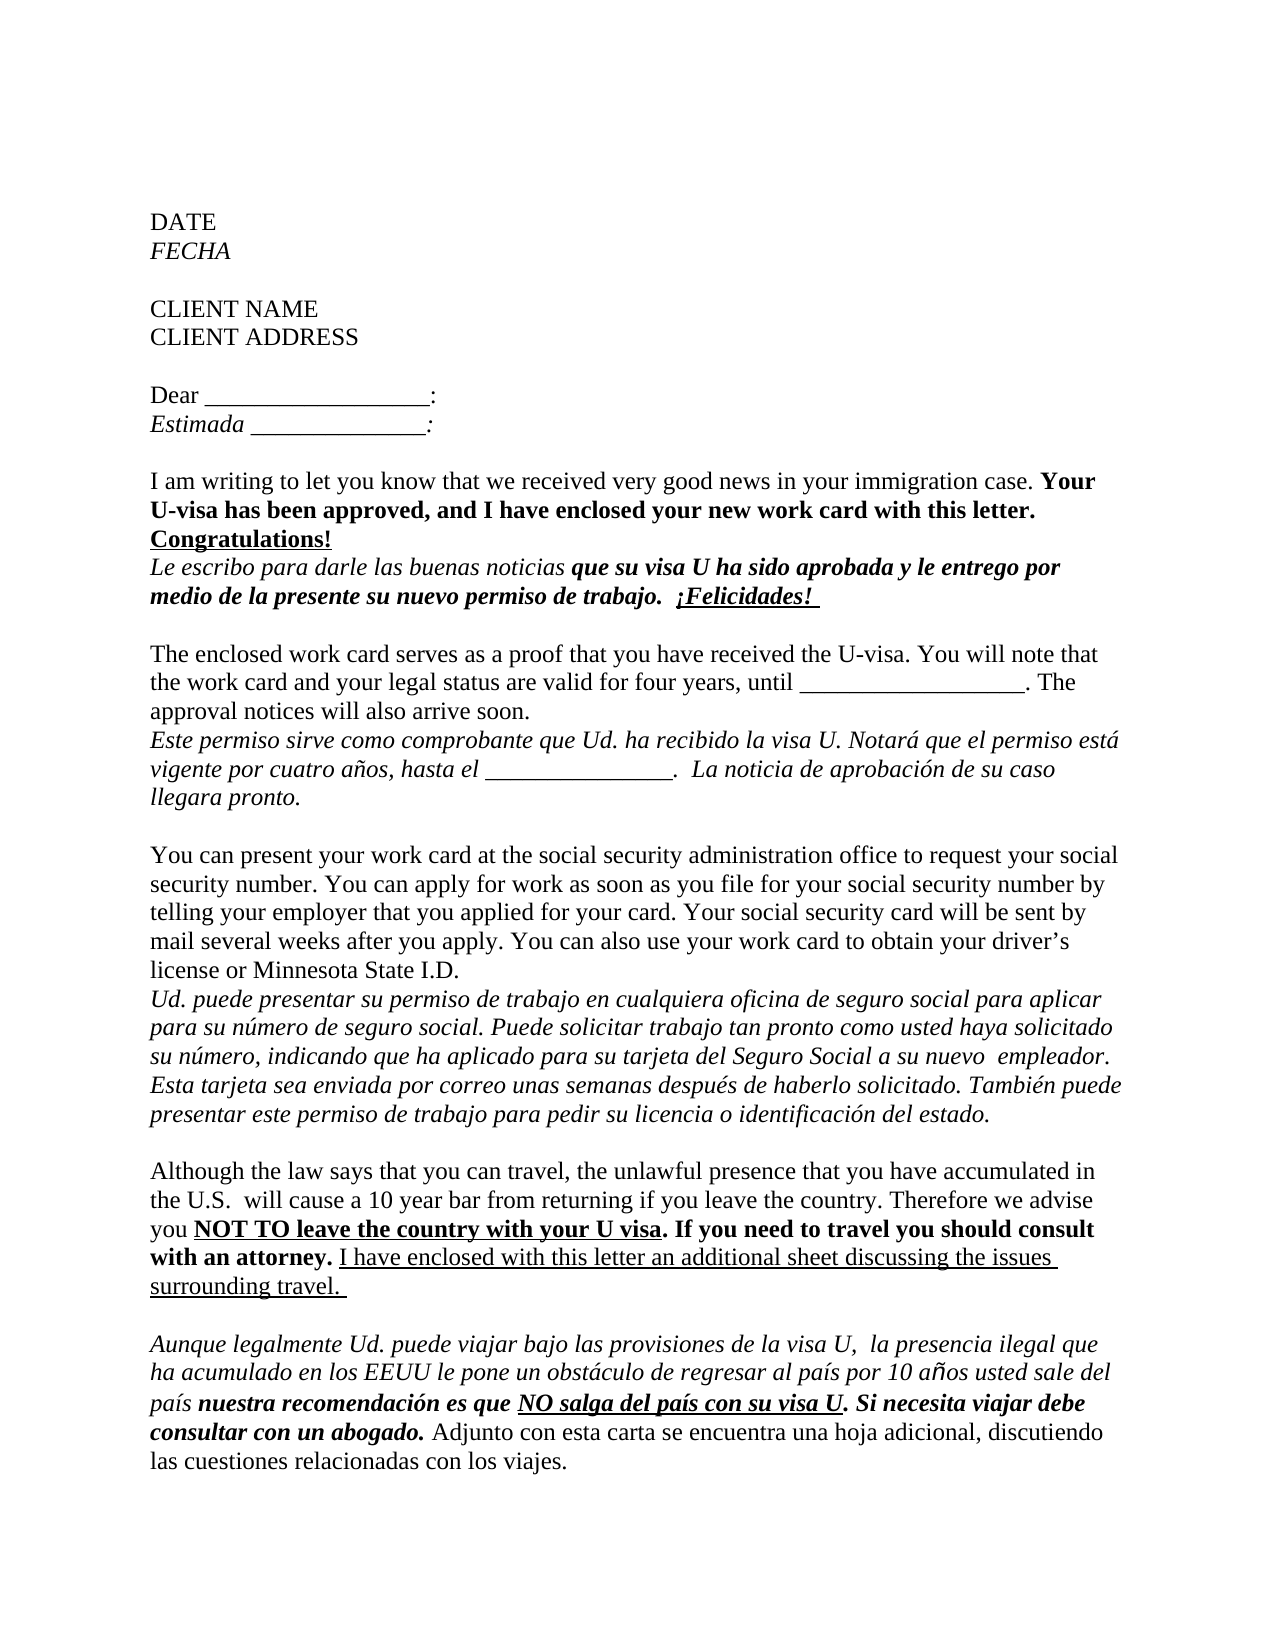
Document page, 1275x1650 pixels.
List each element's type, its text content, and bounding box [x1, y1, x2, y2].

text DATE [150, 207, 1125, 236]
text Este permiso sirve como comprobante que Ud. ha recibido la visa U. Notará que el permiso está vigente por cuatro años, hasta el _______________. La noticia de aprobación de su caso llegara pronto. [150, 725, 1125, 811]
text I am writing to let you know that we received very good news in your immigration case. Your U-visa has been approved, and I have enclosed your new work card with this letter. Congratulations! [150, 466, 1125, 552]
text Dear __________________: [150, 380, 1125, 409]
text Although the law says that you can travel, the unlawful presence that you have accumulated in the U.S. will cause a 10 year bar from returning if you leave the country. Therefore we advise you NOT TO leave the country with your U visa. If you need to travel you should consult with an attorney. I have enclosed with this letter an additional sheet discussing the issues surrounding travel. [150, 1156, 1125, 1300]
text Le escribo para darle las buenas noticias que su visa U ha sido aprobada y le entrego por medio de la presente su nuevo permiso de trabajo. ¡Felicidades! [150, 552, 1125, 610]
text You can present your work card at the social security administration office to request your social security number. You can apply for work as soon as you file for your social security number by telling your employer that you applied for your card. Your social security card will be sent by mail several weeks after you apply. You can also use your work card to obtain your driver’s license or Minnesota State I.D. [150, 840, 1125, 984]
text FECHA [150, 236, 1125, 265]
text Ud. puede presentar su permiso de trabajo en cualquiera oficina de seguro social para aplicar para su número de seguro social. Puede solicitar trabajo tan pronto como usted haya solicitado su número, indicando que ha aplicado para su tarjeta del Seguro Social a su nuevo empleador. Esta tarjeta sea enviada por correo unas semanas después de haberlo solicitado. También puede presentar este permiso de trabajo para pedir su licencia o identificación del estado. [150, 984, 1125, 1127]
text Aunque legalmente Ud. puede viajar bajo las provisiones de la visa U, la presencia ilegal que ha acumulado en los EEUU le pone un obstáculo de regresar al país por 10 años usted sale del país nuestra recomendación es que NO salga del país con su visa U. Si necesita viajar debe consultar con un abogado. Adjunto con esta carta se encuentra una hoja adicional, discutiendo las cuestiones relacionadas con los viajes. [150, 1329, 1125, 1474]
text The enclosed work card serves as a proof that you have received the U-visa. You will note that the work card and your legal status are valid for four years, until __________________. The approval notices will also arrive soon. [150, 639, 1125, 725]
text CLIENT NAME CLIENT ADDRESS [150, 294, 1125, 351]
text Estimada ______________: [150, 409, 1125, 437]
